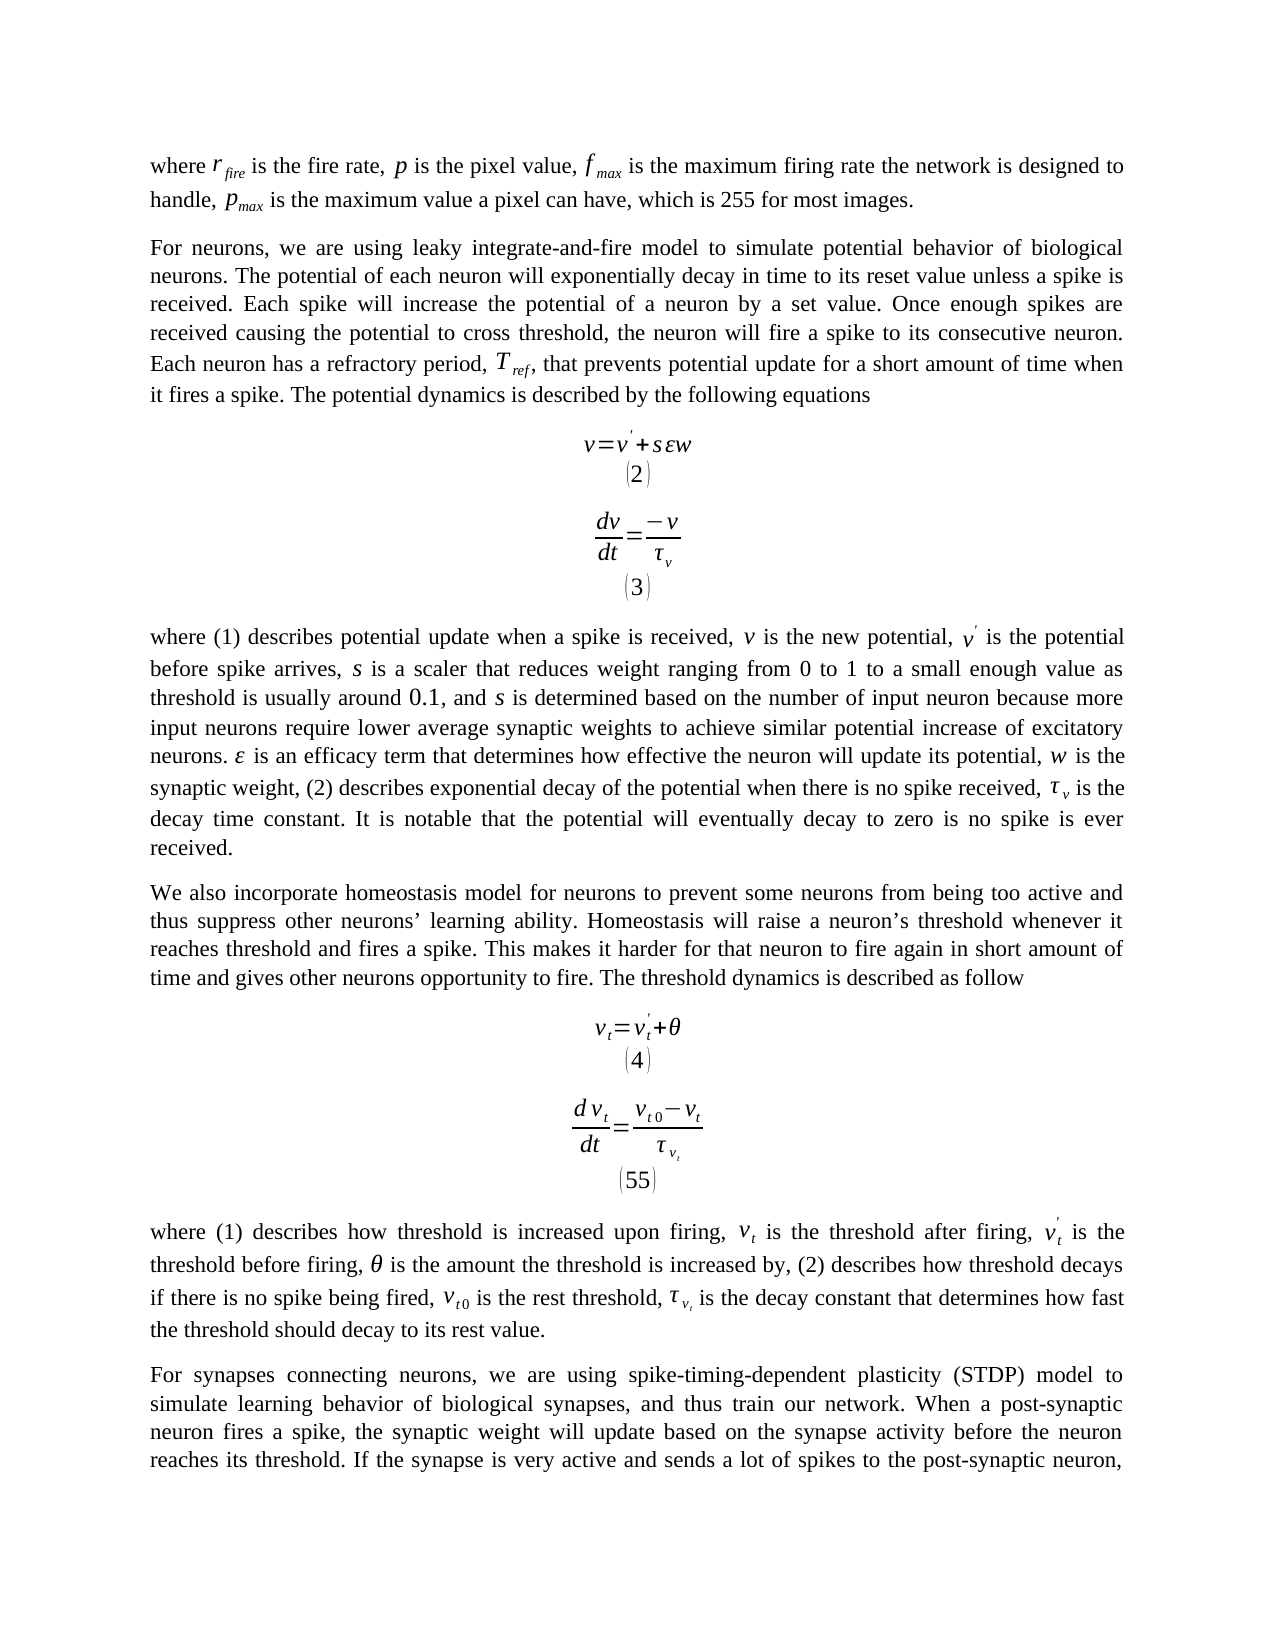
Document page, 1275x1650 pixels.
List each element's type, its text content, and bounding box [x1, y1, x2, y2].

text For neurons, we are using leaky integrate-and-fire model to simulate potential behavior of biological neurons. The potential of each neuron will exponentially decay in time to its reset value unless a spike is received. Each spike will increase the potential of a neuron by a set value. Once enough spikes are received causing the potential to cross threshold, the neuron will fire a spike to its consecutive neuron. Each neuron has a refractory period, , that prevents potential update for a short amount of time when it fires a spike. The potential dynamics is described by the following equations [150, 233, 1125, 407]
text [150, 1361, 1125, 1473]
text where (1) describes potential update when a spike is received, is the new potential, is the potential before spike arrives, is a scaler that reduces weight ranging from 0 to 1 to a small enough value as threshold is usually around , and is determined based on the number of input neuron because more input neurons require lower average synaptic weights to achieve similar potential increase of excitatory neurons. is an efficacy term that determines how effective the neuron will update its potential, is the synaptic weight, (2) describes exponential decay of the potential when there is no spike received, is the decay time constant. It is notable that the potential will eventually decay to zero is no spike is ever received. [150, 621, 1125, 860]
text We also incorporate homeostasis model for neurons to prevent some neurons from being too active and thus suppress other neurons’ learning ability. Homeostasis will raise a neuron’s threshold whenever it reaches threshold and fires a spike. This makes it harder for that neuron to fire again in short amount of time and gives other neurons opportunity to fire. The threshold dynamics is described as follow [150, 879, 1125, 990]
text where is the fire rate, is the pixel value, is the maximum firing rate the network is designed to handle, is the maximum value a pixel can have, which is 255 for most images. [150, 150, 1125, 215]
text where (1) describes how threshold is increased upon firing, is the threshold after firing, is the threshold before firing, is the amount the threshold is increased by, (2) describes how threshold decays if there is no spike being fired, is the rest threshold, is the decay constant that determines how fast the threshold should decay to its rest value. [150, 1214, 1125, 1342]
